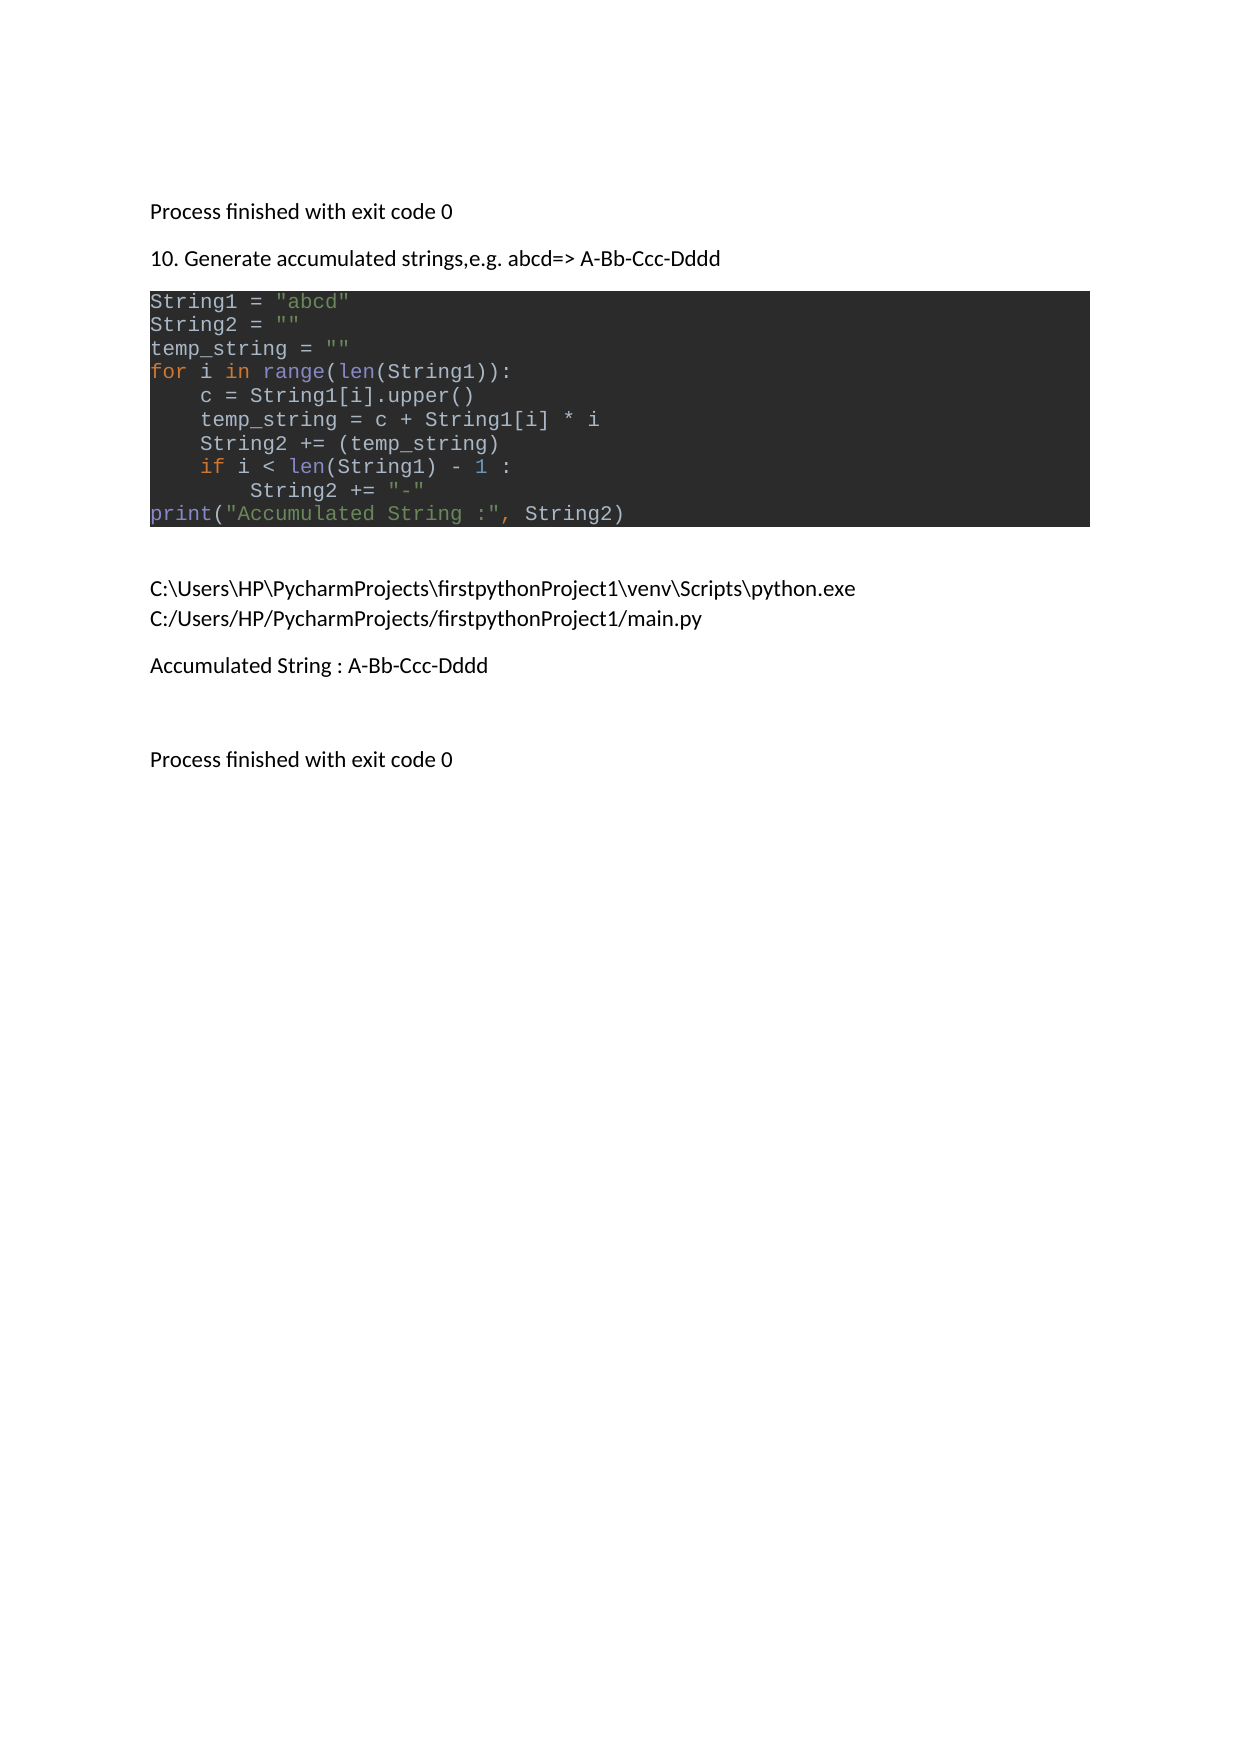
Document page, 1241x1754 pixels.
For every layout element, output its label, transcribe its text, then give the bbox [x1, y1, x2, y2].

text Accumulated String : A-Bb-Ccc-Dddd [150, 651, 1090, 679]
text String1 = "abcd" String2 = "" temp_string = "" for i in range(len(String1)): c = String1[i].upper() temp_string = c + String1[i] * i String2 += (temp_string) if i < len(String1) - 1 : String2 += "-" print("Accumulated String :", String2) [150, 291, 1090, 527]
text C:\Users\HP\PycharmProjects\firstpythonProject1\venv\Scripts\python.exe C:/Users/HP/PycharmProjects/firstpythonProject1/main.py [150, 574, 1090, 632]
text Process finished with exit code 0 [150, 197, 1090, 225]
text Process finished with exit code 0 [150, 745, 1090, 773]
text 10. Generate accumulated strings,e.g. abcd=> A-Bb-Ccc-Dddd [150, 244, 1090, 272]
